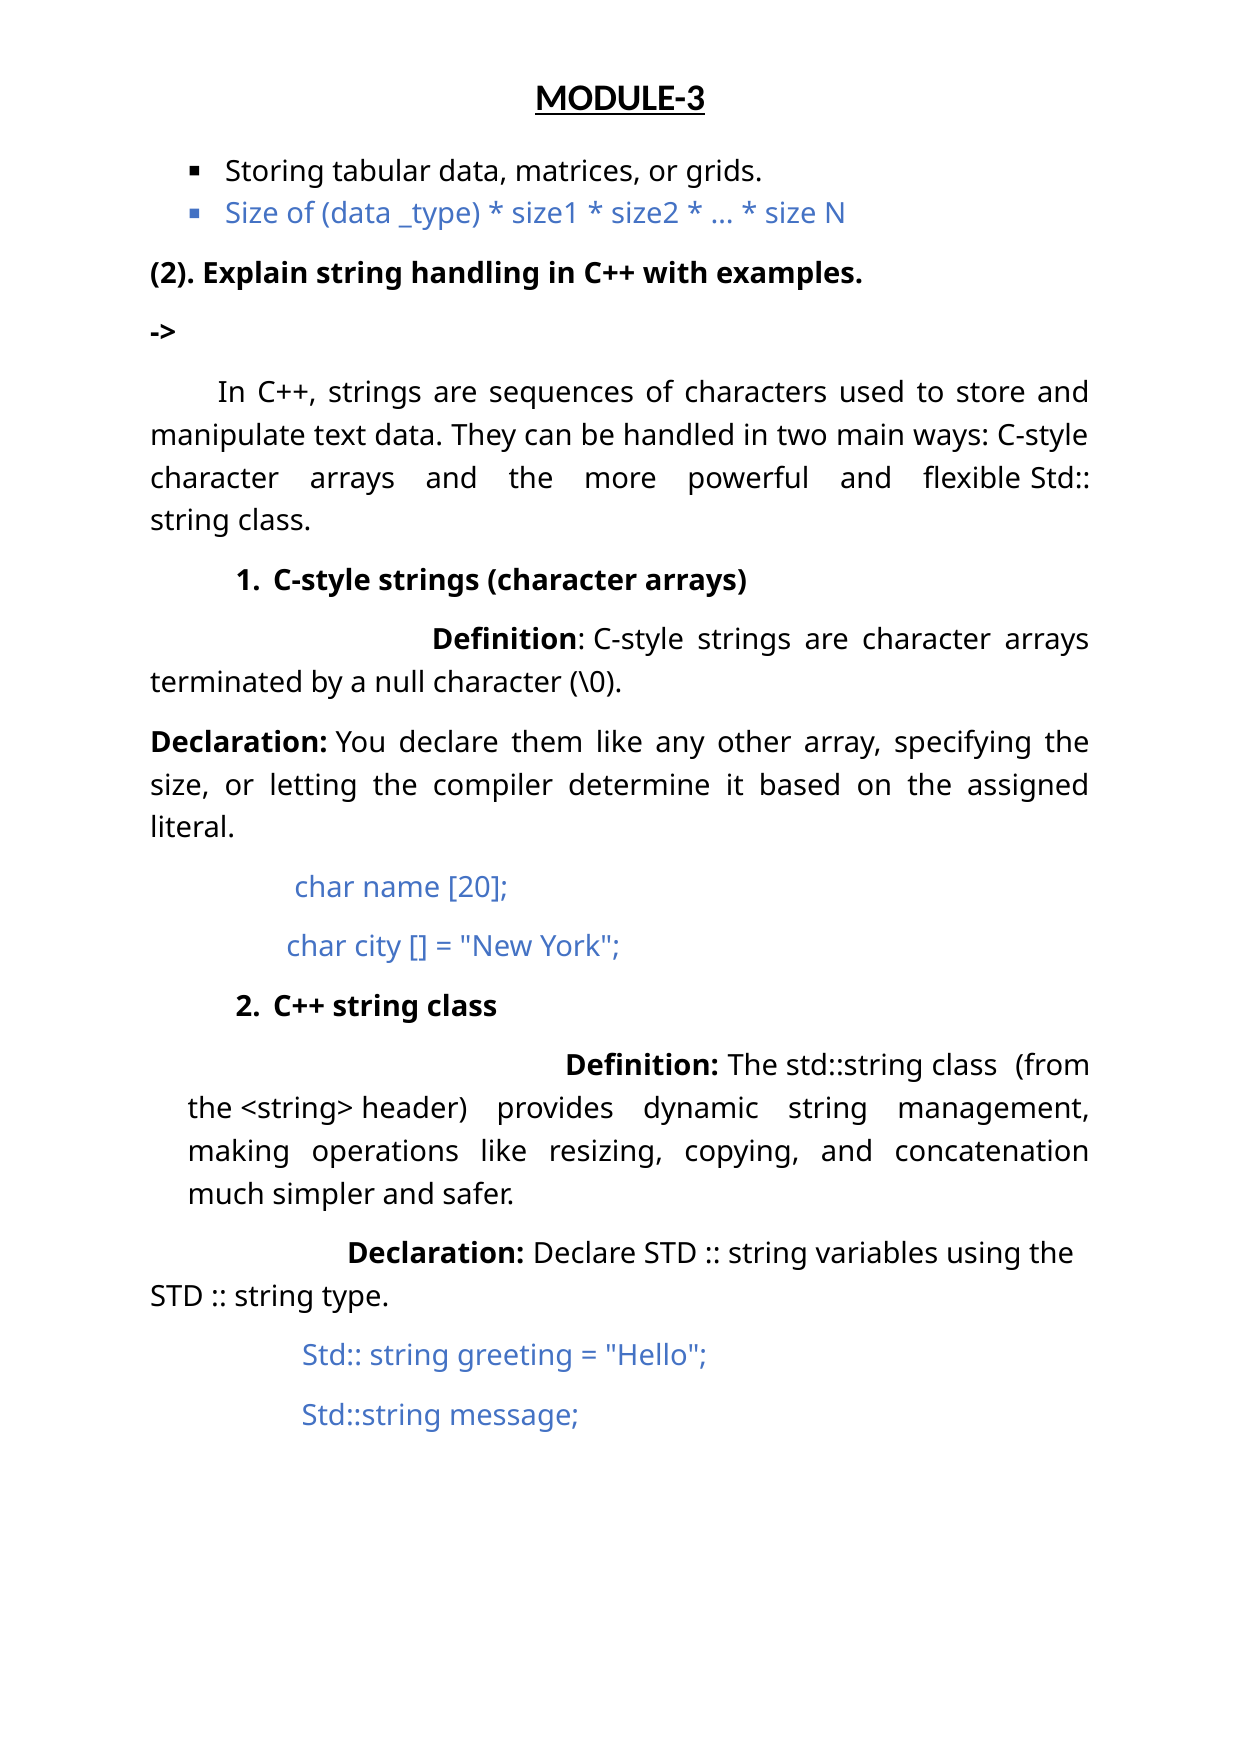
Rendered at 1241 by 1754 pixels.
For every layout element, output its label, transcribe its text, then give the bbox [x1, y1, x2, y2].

text Declaration: Declare STD :: string variables using the STD :: string type. [150, 1232, 1090, 1315]
list Size of (data _type) * size1 * size2 * … * size N [187, 193, 1090, 232]
text Std::string message; [150, 1394, 1090, 1434]
text -> [150, 312, 1090, 351]
text char city [] = "New York"; [150, 926, 1090, 965]
text char name [20]; [150, 866, 1090, 906]
text (2). Explain string handling in C++ with examples. [150, 252, 1090, 292]
text Definition: The std::string class (from the <string> header) provides dynamic string management, making operations like resizing, copying, and concatenation much simpler and safer. [187, 1044, 1090, 1213]
list C++ string class [235, 985, 1090, 1025]
list C-style strings (character arrays) [235, 559, 1090, 599]
list Storing tabular data, matrices, or grids. [187, 150, 1090, 190]
text Std:: string greeting = "Hello"; [150, 1335, 1090, 1374]
text Declaration: You declare them like any other array, specifying the size, or letting the compiler determine it based on the assigned literal. [150, 721, 1090, 846]
text Definition: C-style strings are character arrays terminated by a null character (\0). [150, 619, 1090, 701]
text In C++, strings are sequences of characters used to store and manipulate text data. They can be handled in two main ways: C-style character arrays and the more powerful and flexible Std:: string class. [150, 371, 1090, 539]
